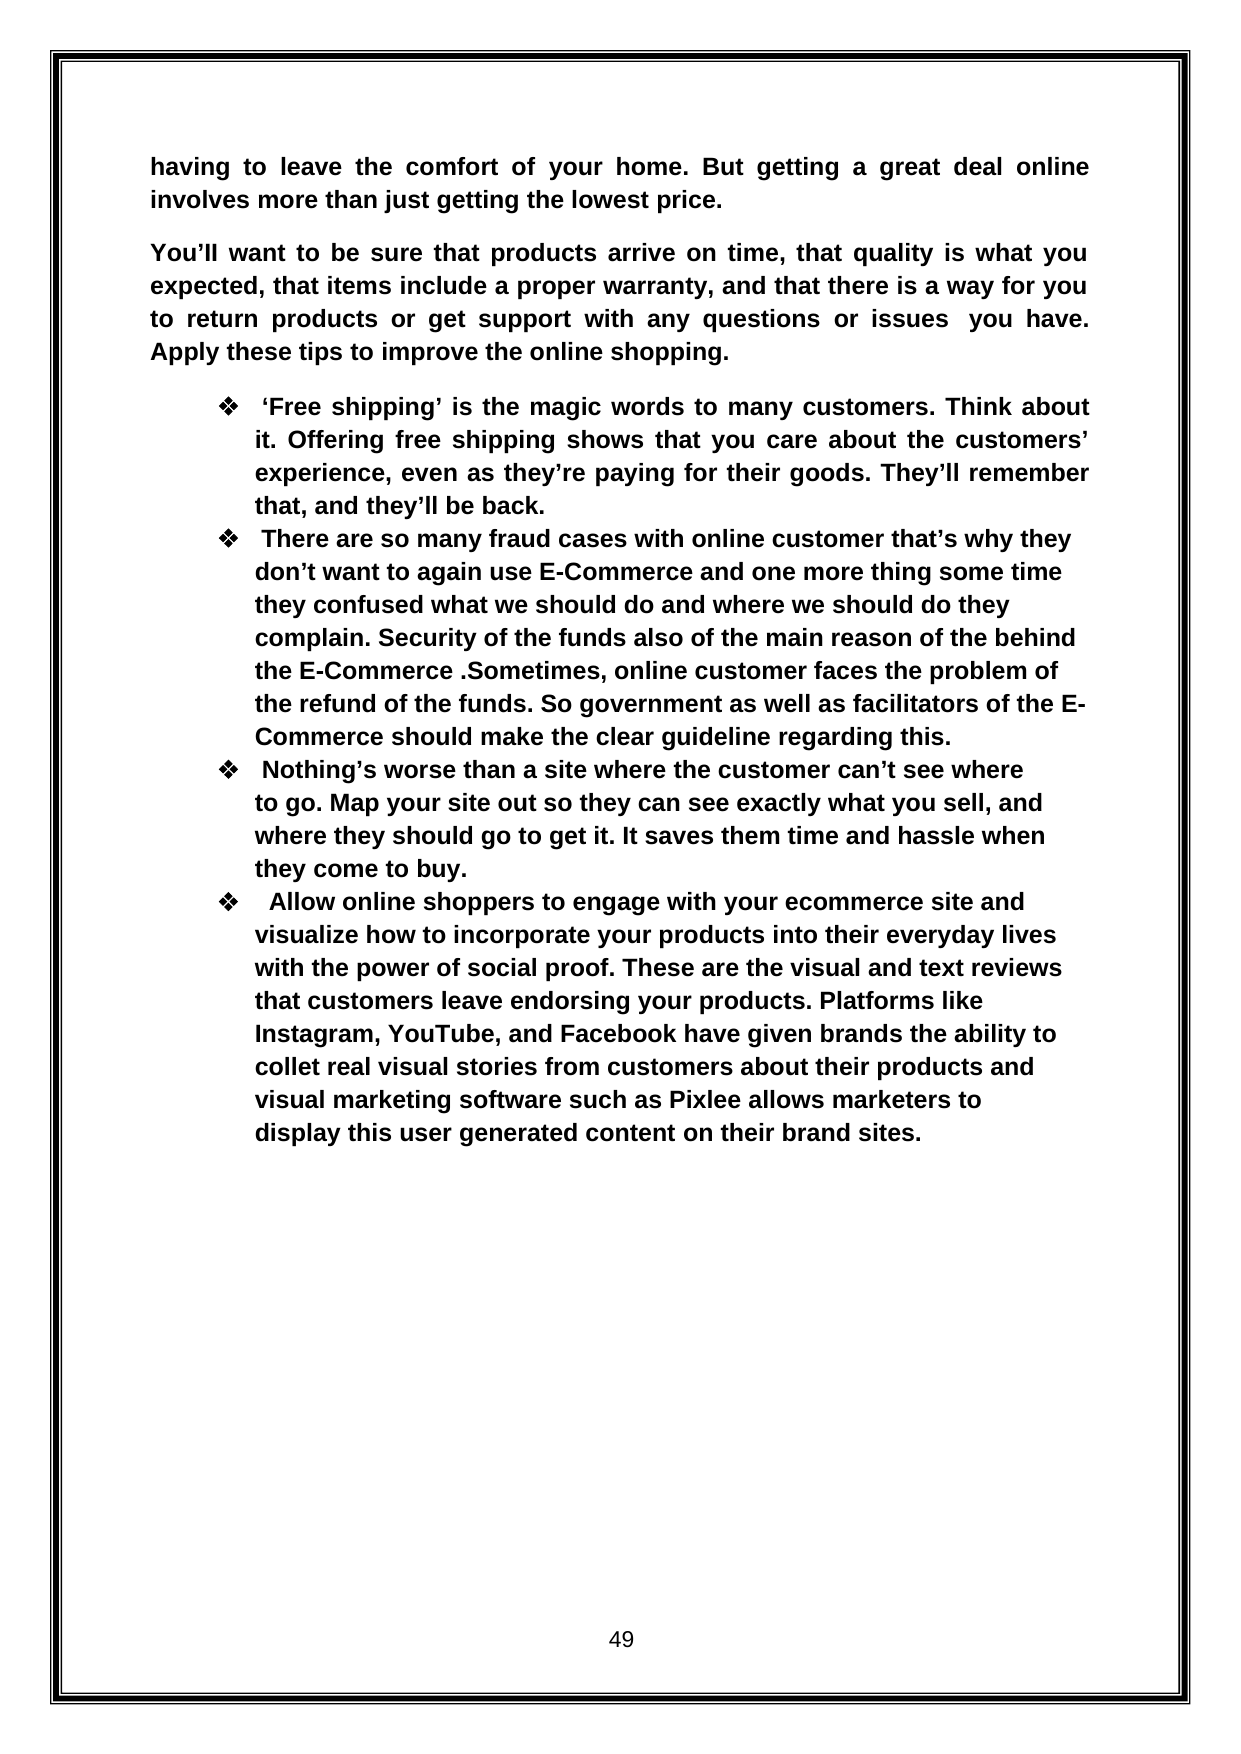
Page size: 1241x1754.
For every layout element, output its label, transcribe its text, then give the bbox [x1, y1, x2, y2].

list Nothing’s worse than a site where the customer can’t see where to go. Map your site out so they can see exactly what you sell, and where they should go to get it. It saves them time and hassle when they come to buy. [217, 755, 1053, 883]
list There are so many fraud cases with online customer that’s why they don’t want to again use E-Commerce and one more thing some time they confused what we should do and where we should do they complain. Security of the funds also of the main reason of the behind the E-Commerce .Sometimes, online customer faces the problem of the refund of the funds. So government as well as facilitators of the E- Commerce should make the clear guideline regarding this. [217, 524, 1087, 751]
list Allow online shoppers to engage with your ecommerce site and visualize how to incorporate your products into their everyday lives with the power of social proof. These are the visual and text reviews that customers leave endorsing your products. Platforms like Instagram, YouTube, and Facebook have given brands the ability to collet real visual stories from customers about their products and visual marketing software such as Pixlee allows marketers to display this user generated content on their brand sites. [217, 887, 1074, 1147]
text having to leave the comfort of your home. But getting a great deal online involves more than just getting the lowest price. [150, 152, 1090, 214]
list ‘Free shipping’ is the magic words to many customers. Think about it. Offering free shipping shows that you care about the customers’ experience, even as they’re paying for their goods. They’ll remember that, and they’ll be back. [217, 391, 1090, 519]
text You’II want to be sure that products arrive on time, that quality is what you expected, that items include a proper warranty, and that there is a way for you to return products or get support with any questions or issues you have. Apply these tips to improve the online shopping. [150, 238, 1090, 366]
